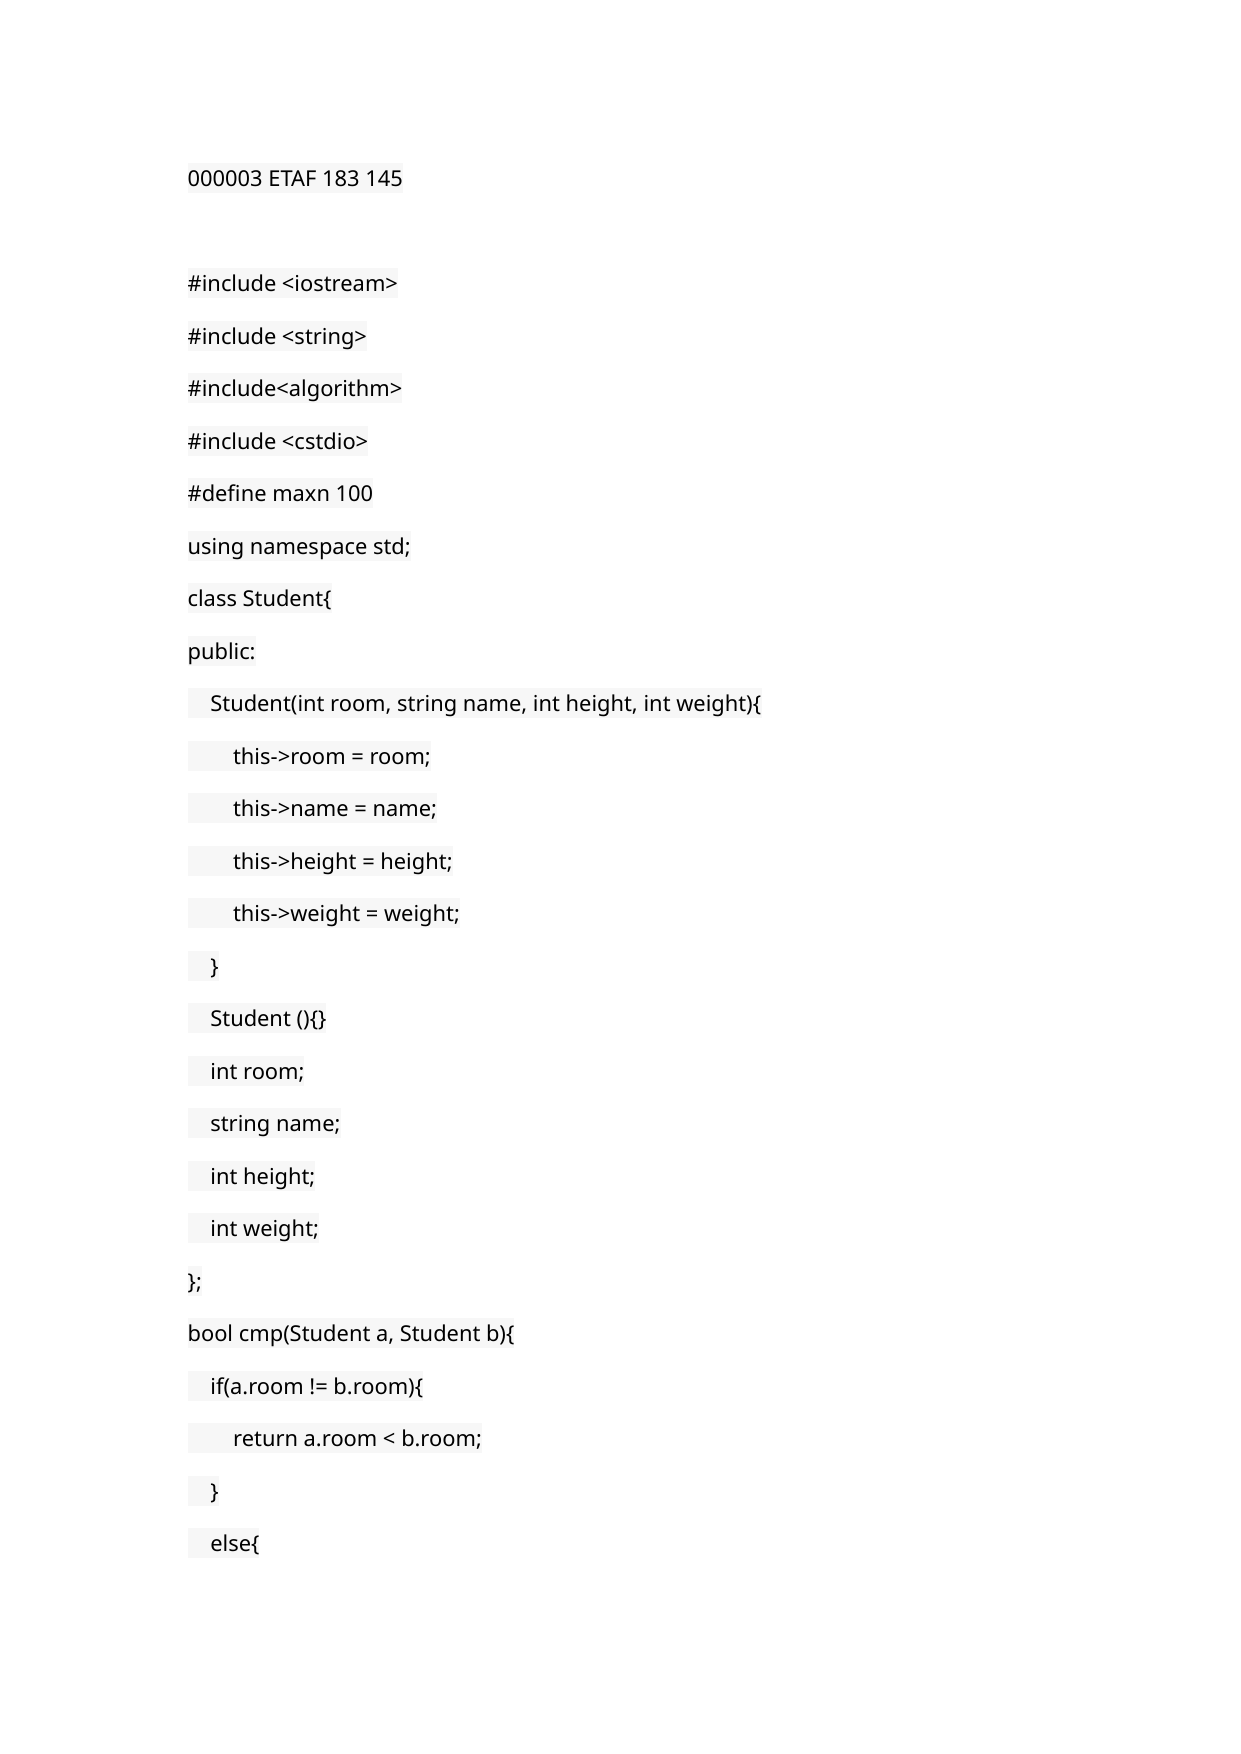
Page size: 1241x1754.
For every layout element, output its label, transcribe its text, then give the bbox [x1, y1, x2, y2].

text #define maxn 100 [187, 477, 1053, 509]
text this->room = room; [187, 739, 1053, 772]
text else{ [187, 1527, 1053, 1559]
text this->height = height; [187, 844, 1053, 877]
text if(a.room != b.room){ [187, 1369, 1053, 1402]
text int room; [187, 1054, 1053, 1087]
text return a.room < b.room; [187, 1422, 1053, 1454]
text this->weight = weight; [187, 897, 1053, 929]
text #include <iostream> [187, 267, 1053, 299]
text } [187, 949, 1053, 982]
text #include<algorithm> [187, 372, 1053, 404]
text }; [187, 1264, 1053, 1297]
text string name; [187, 1107, 1053, 1139]
text using namespace std; [187, 529, 1053, 562]
text #include <cstdio> [187, 424, 1053, 457]
text } [187, 1474, 1053, 1507]
text int height; [187, 1159, 1053, 1192]
text this->name = name; [187, 792, 1053, 824]
text int weight; [187, 1212, 1053, 1244]
text 000003 ETAF 183 145 [187, 162, 1053, 194]
text Student (){} [187, 1002, 1053, 1034]
text #include <string> [187, 319, 1053, 352]
text public: [187, 634, 1053, 667]
text class Student{ [187, 582, 1053, 614]
text Student(int room, string name, int height, int weight){ [187, 687, 1053, 719]
text bool cmp(Student a, Student b){ [187, 1317, 1053, 1349]
